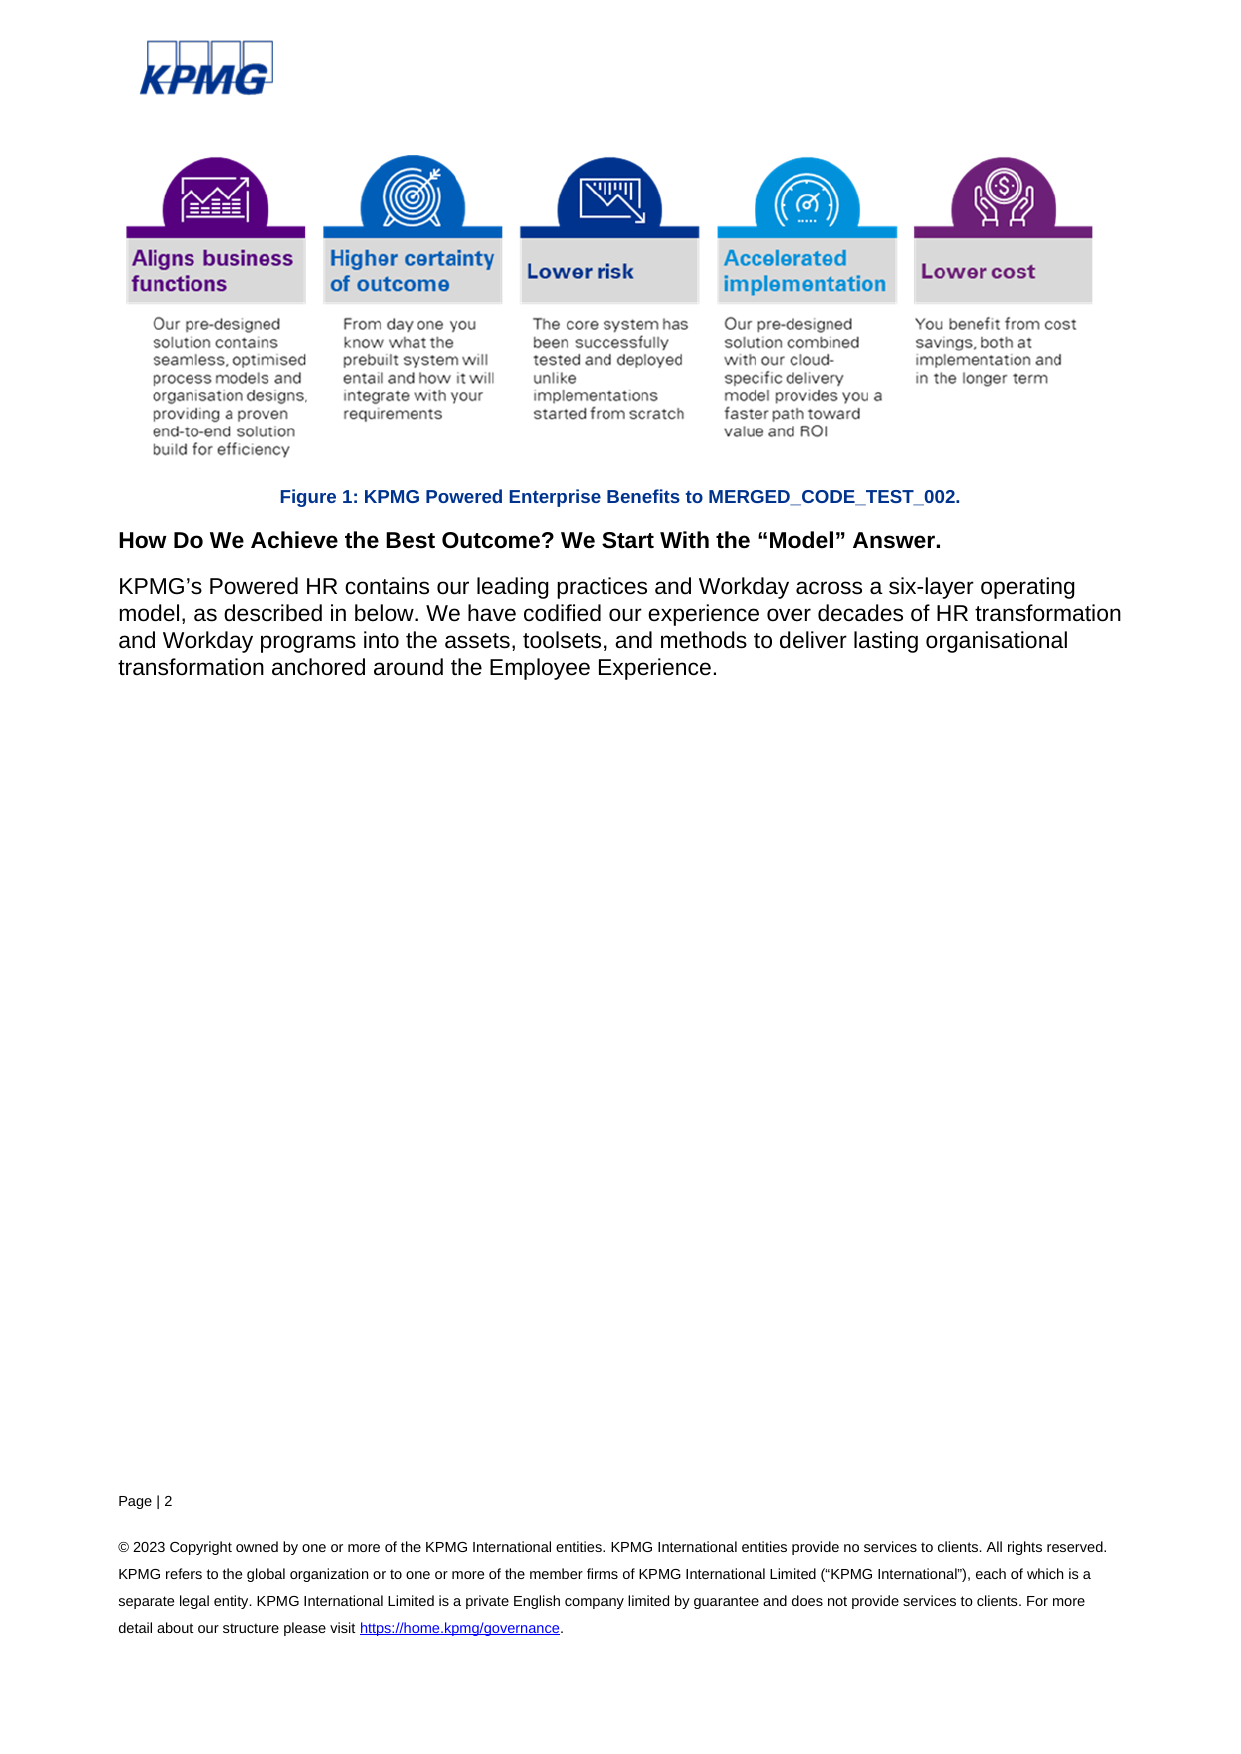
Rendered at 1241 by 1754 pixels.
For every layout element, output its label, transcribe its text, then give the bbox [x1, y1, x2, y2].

picture [118, 0, 302, 136]
text How Do We Achieve the Best Outcome? We Start With the “Model” Answer. [118, 526, 1122, 553]
text KPMG’s Powered HR contains our leading practices and Workday across a six-layer operating model, as described in below. We have codified our experience over decades of HR transformation and Workday programs into the assets, toolsets, and methods to deliver lasting organisational transformation anchored around the Employee Experience. [118, 572, 1122, 680]
picture [118, 155, 1093, 468]
